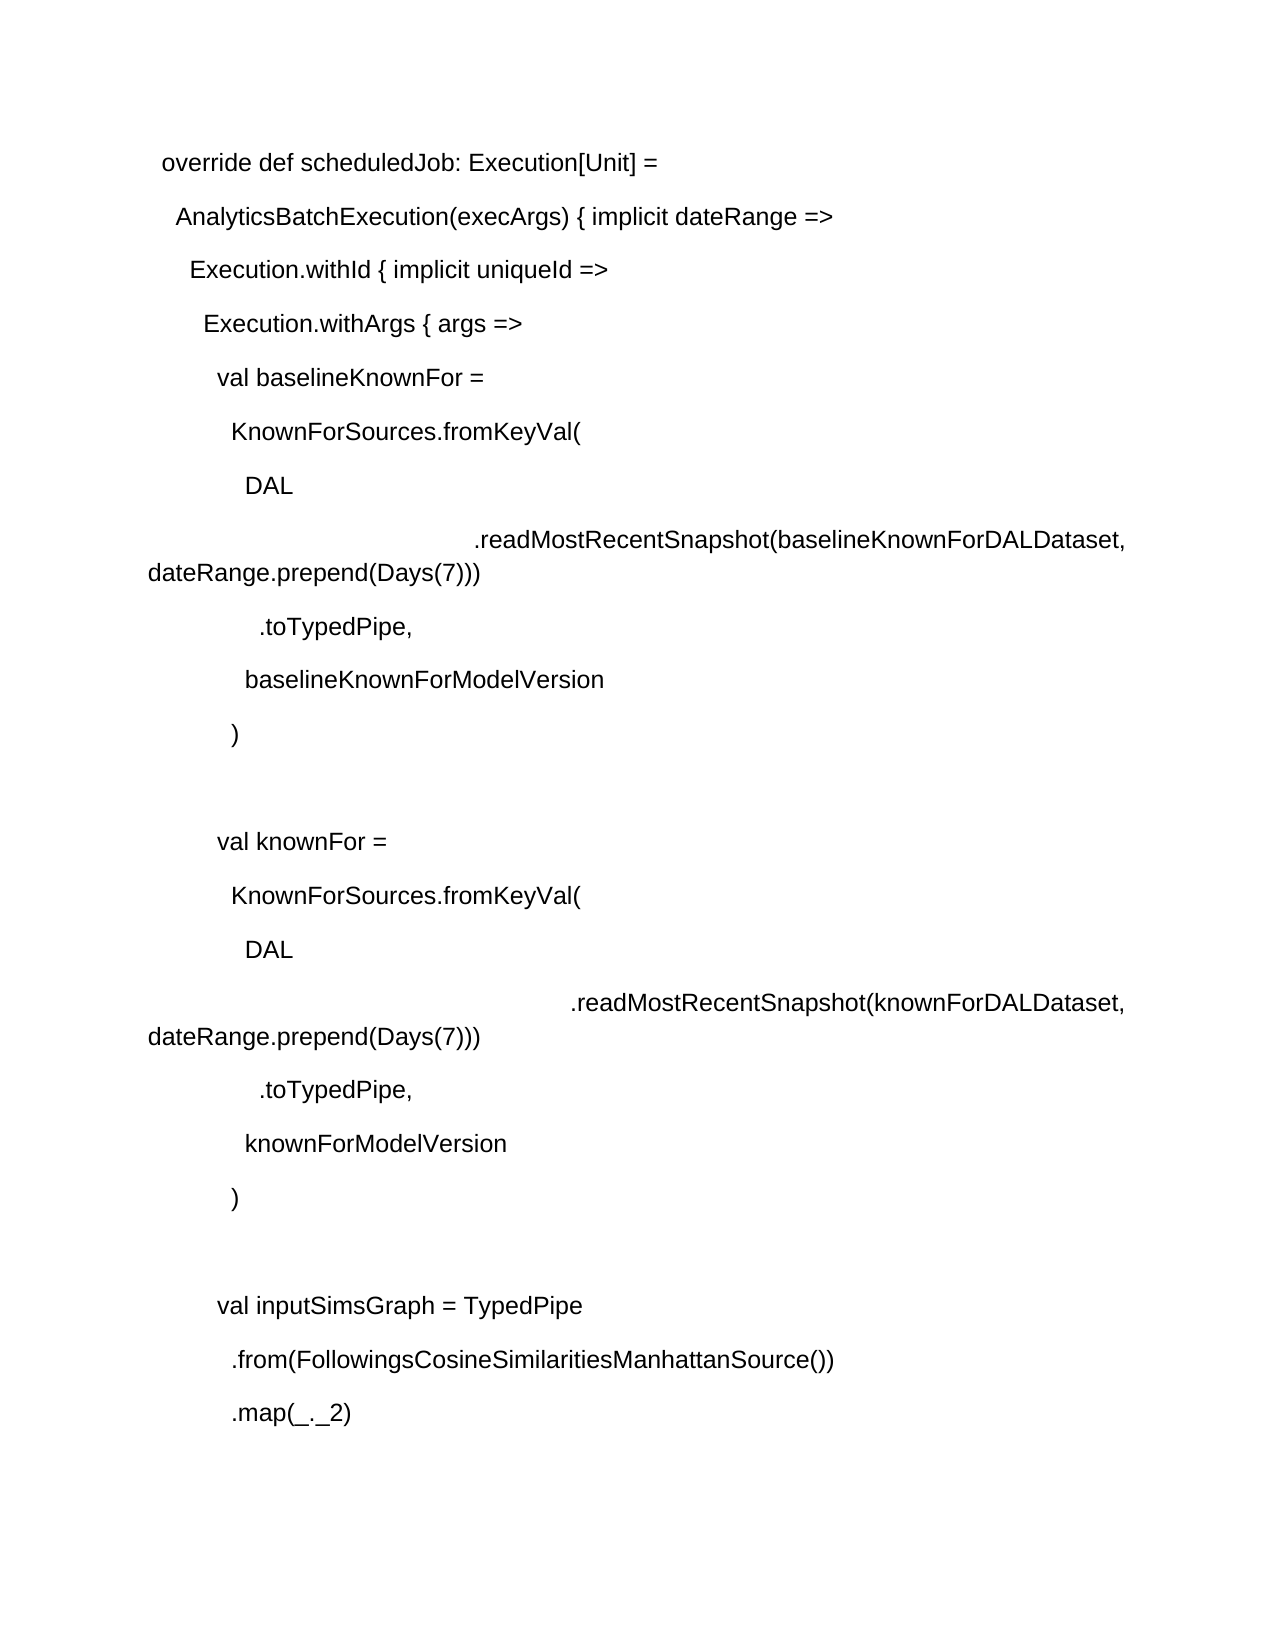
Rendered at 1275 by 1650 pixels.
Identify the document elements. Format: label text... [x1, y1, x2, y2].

text override def scheduledJob: Execution[Unit] = [148, 148, 1127, 176]
text DAL [148, 471, 1127, 499]
text .toTypedPipe, [148, 1075, 1127, 1104]
text knownForModelVersion [148, 1129, 1127, 1158]
text KnownForSources.fromKeyVal( [148, 417, 1127, 446]
text .toTypedPipe, [148, 611, 1127, 640]
text val baselineKnownFor = [148, 363, 1127, 392]
text DAL [148, 934, 1127, 963]
text val knownFor = [148, 827, 1127, 856]
text ) [148, 719, 1127, 748]
text Execution.withArgs { args => [148, 309, 1127, 338]
text baselineKnownForModelVersion [148, 665, 1127, 694]
text AnalyticsBatchExecution(execArgs) { implicit dateRange => [148, 201, 1127, 230]
text val inputSimsGraph = TypedPipe [148, 1291, 1127, 1319]
text .from(FollowingsCosineSimilaritiesManhattanSource()) [148, 1344, 1127, 1373]
text .readMostRecentSnapshot(baselineKnownForDALDataset, dateRange.prepend(Days(7))) [148, 524, 1127, 586]
text .map(_._2) [148, 1398, 1127, 1427]
text ) [148, 1183, 1127, 1212]
text KnownForSources.fromKeyVal( [148, 881, 1127, 909]
text .readMostRecentSnapshot(knownForDALDataset, dateRange.prepend(Days(7))) [148, 988, 1127, 1050]
text Execution.withId { implicit uniqueId => [148, 255, 1127, 284]
